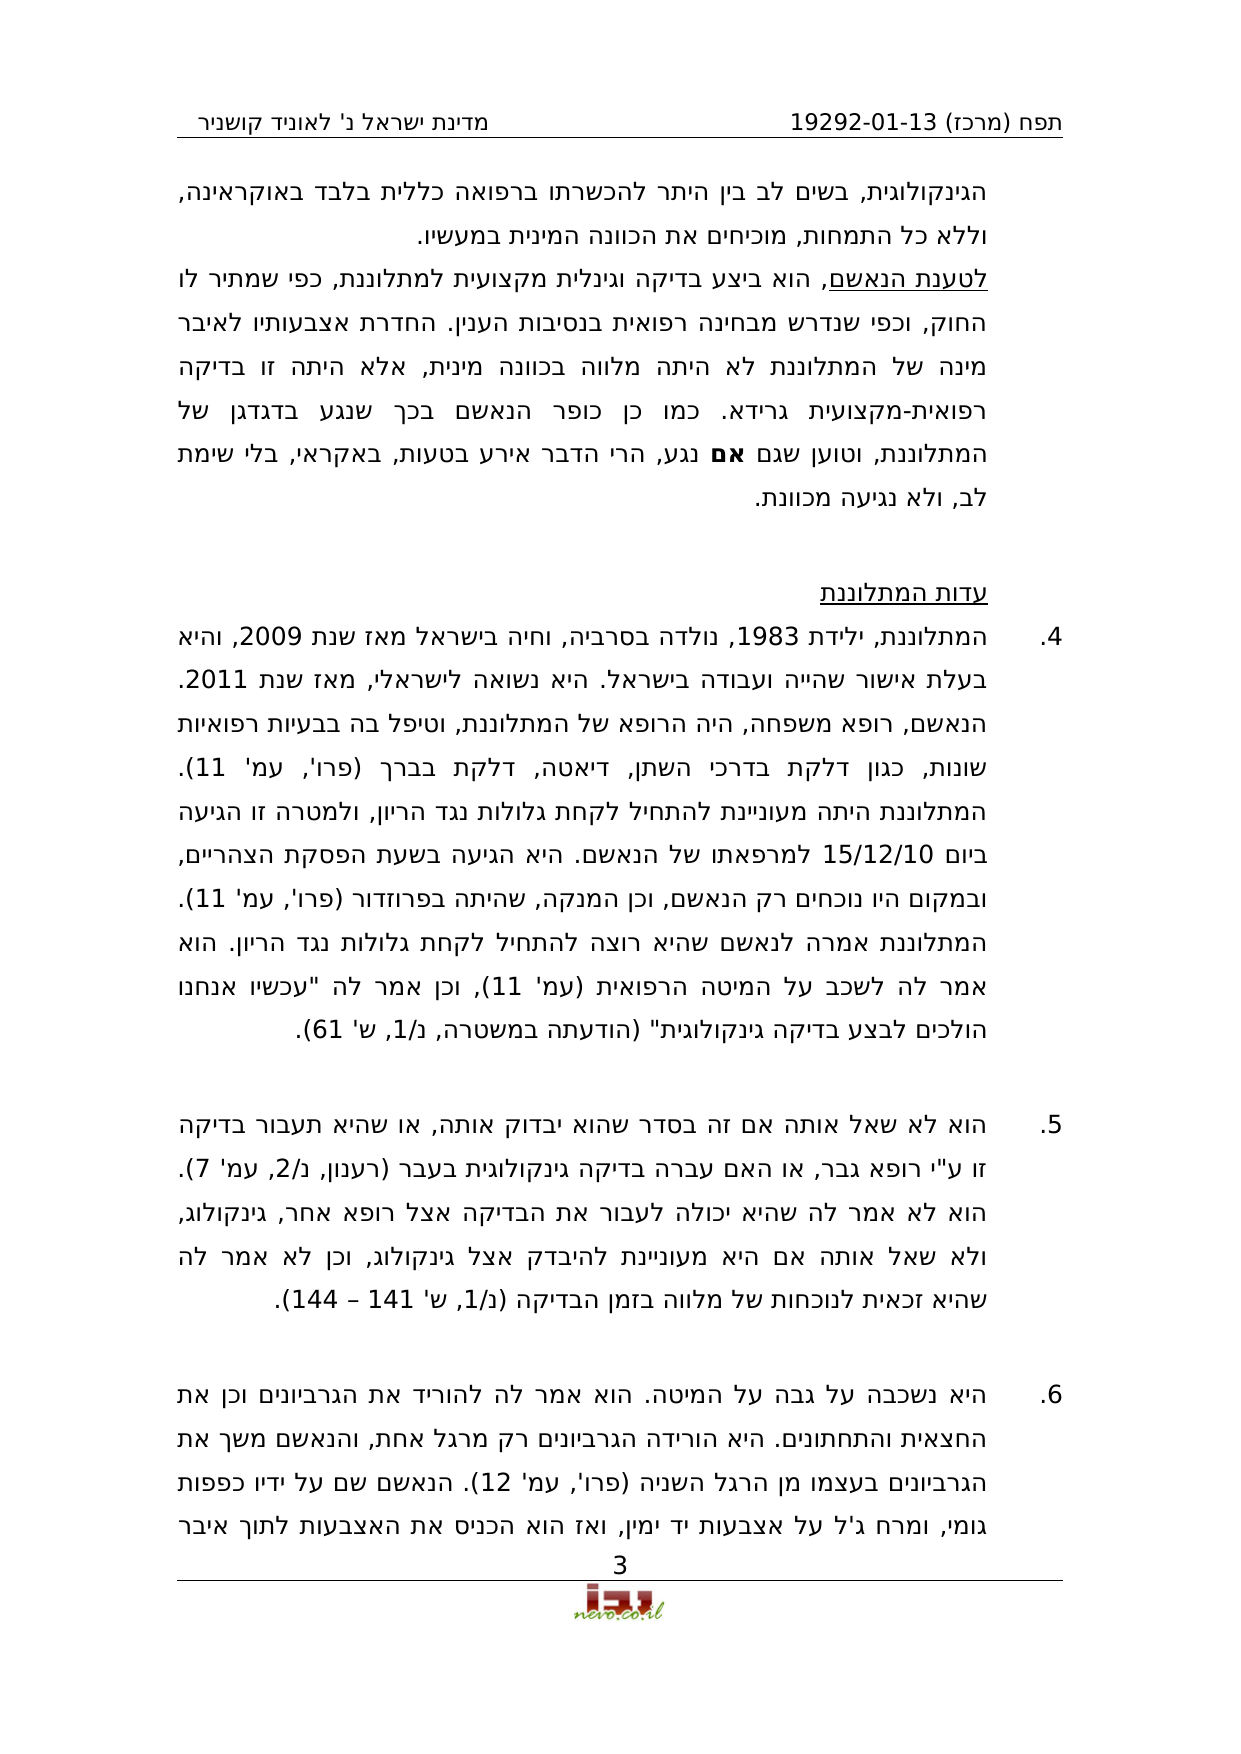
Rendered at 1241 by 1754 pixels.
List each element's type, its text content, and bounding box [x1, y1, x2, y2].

text לטענת הנאשם, הוא ביצע בדיקה וגינלית מקצועית למתלוננת, כפי שמתיר לו החוק, וכפי שנדרש מבחינה רפואית בנסיבות הענין. החדרת אצבעותיו לאיבר מינה של המתלוננת לא היתה מלווה בכוונה מינית, אלא היתה זו בדיקה רפואית-מקצועית גרידא. כמו כן כופר הנאשם בכך שנגע בדגדגן של המתלוננת, וטוען שגם אם נגע, הרי הדבר אירע בטעות, באקראי, בלי שימת לב, ולא נגיעה מכוונת. [177, 265, 1063, 513]
text 5. הוא לא שאל אותה אם זה בסדר שהוא יבדוק אותה, או שהיא תעבור בדיקה זו ע"י רופא גבר, או האם עברה בדיקה גינקולוגית בעבר (רענון, נ/2, עמ' 7). הוא לא אמר לה שהיא יכולה לעבור את הבדיקה אצל רופא אחר, גינקולוג, ולא שאל אותה אם היא מעוניינת להיבדק אצל גינקולוג, וכן לא אמר לה שהיא זכאית לנוכחות של מלווה בזמן הבדיקה (נ/1, ש' 141 – 144). [177, 1111, 1063, 1315]
text 4. המתלוננת, ילידת 1983, נולדה בסרביה, וחיה בישראל מאז שנת 2009, והיא בעלת אישור שהייה ועבודה בישראל. היא נשואה לישראלי, מאז שנת 2011. הנאשם, רופא משפחה, היה הרופא של המתלוננת, וטיפל בה בבעיות רפואיות שונות, כגון דלקת בדרכי השתן, דיאטה, דלקת בברך (פרו', עמ' 11). המתלוננת היתה מעוניינת להתחיל לקחת גלולות נגד הריון, ולמטרה זו הגיעה ביום 15/12/10 למרפאתו של הנאשם. היא הגיעה בשעת הפסקת הצהריים, ובמקום היו נוכחים רק הנאשם, וכן המנקה, שהיתה בפרוזדור (פרו', עמ' 11). המתלוננת אמרה לנאשם שהיא רוצה להתחיל לקחת גלולות נגד הריון. הוא אמר לה לשכב על המיטה הרפואית (עמ' 11), וכן אמר לה "עכשיו אנחנו הולכים לבצע בדיקה גינקולוגית" (הודעתה במשטרה, נ/1, ש' 61). [177, 622, 1063, 1045]
picture [574, 1583, 666, 1621]
text עדות המתלוננת [177, 578, 1063, 607]
